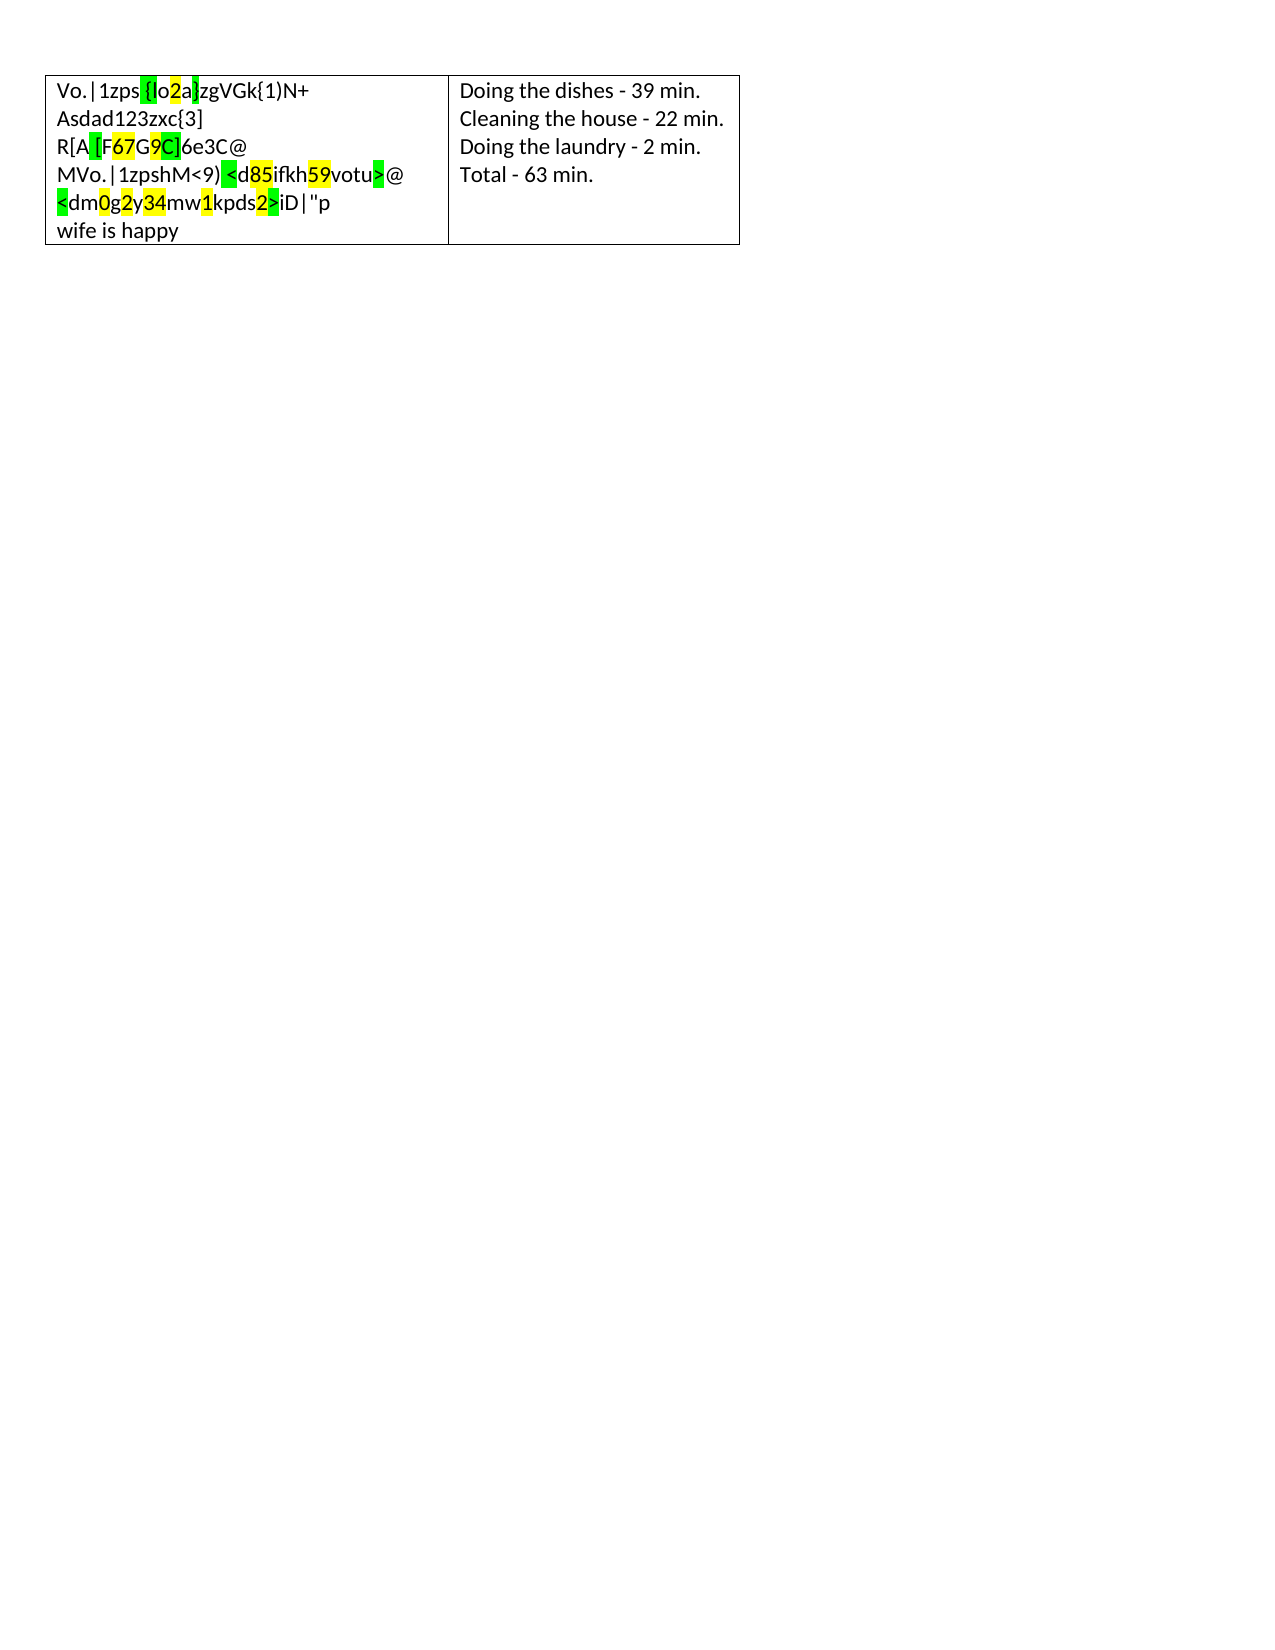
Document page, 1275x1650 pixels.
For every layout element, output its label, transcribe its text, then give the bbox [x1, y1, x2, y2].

table_cell Doing the dishes - 39 min. Cleaning the house - 22 min. Doing the laundry - 2 min. Total - 63 min. [449, 76, 739, 244]
table_cell Vo.|1zps {lo2a}zgVGk{1)N+ Asdad123zxc{3] R[A [F67G9C]6e3C@ MVo.|1zpshM<9) <d85ifkh59votu>@ <dm0g2y34mw1kpds2>iD|"p wife is happy [46, 76, 448, 244]
